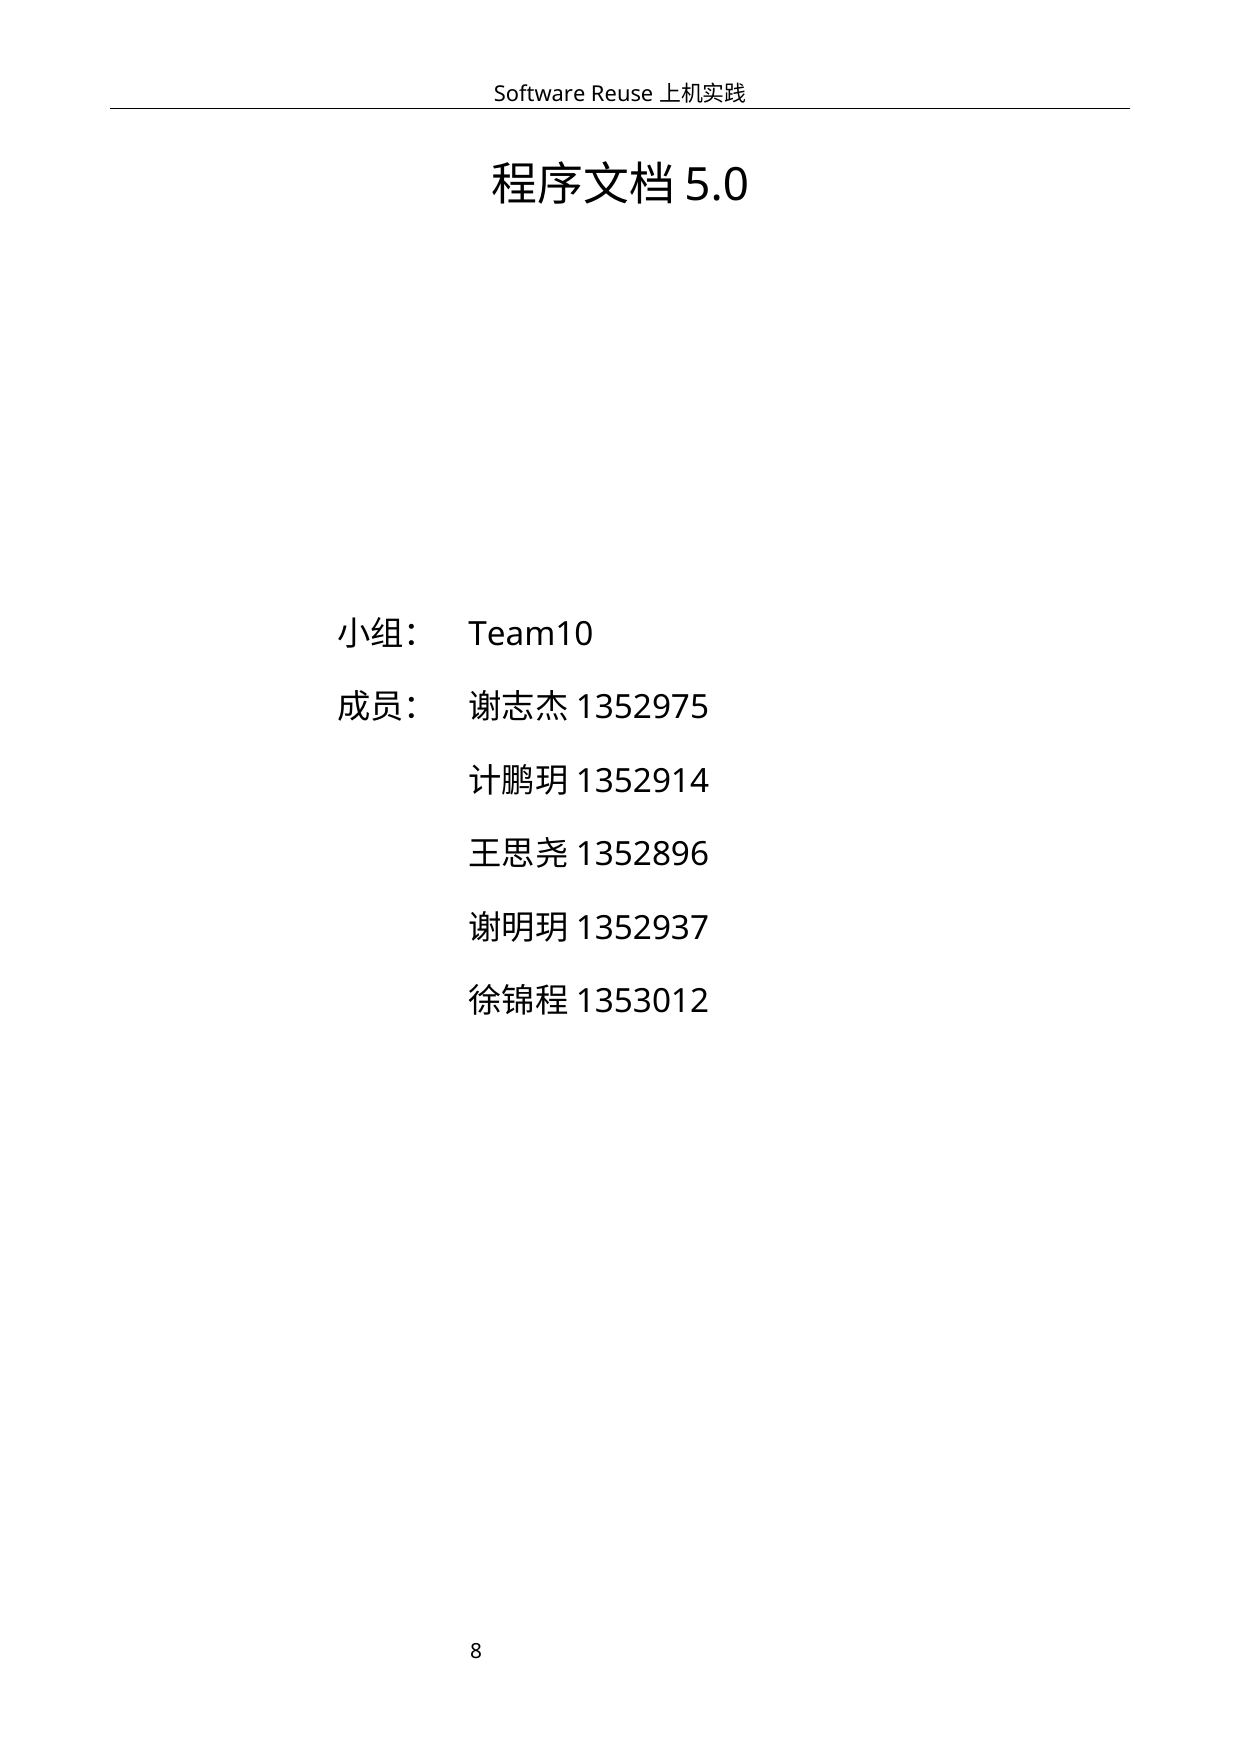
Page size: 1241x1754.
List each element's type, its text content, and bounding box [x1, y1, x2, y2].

subtitle 徐锦程 1353012 [118, 974, 1122, 1022]
subtitle 成员： 谢志杰 1352975 [118, 680, 1122, 728]
subtitle 谢明玥 1352937 [118, 900, 1122, 949]
subtitle 王思尧 1352896 [118, 827, 1122, 875]
subtitle 计鹏玥 1352914 [118, 753, 1122, 802]
subtitle 小组： Team10 [118, 607, 1122, 655]
text 程序文档5.0 [118, 147, 1122, 213]
